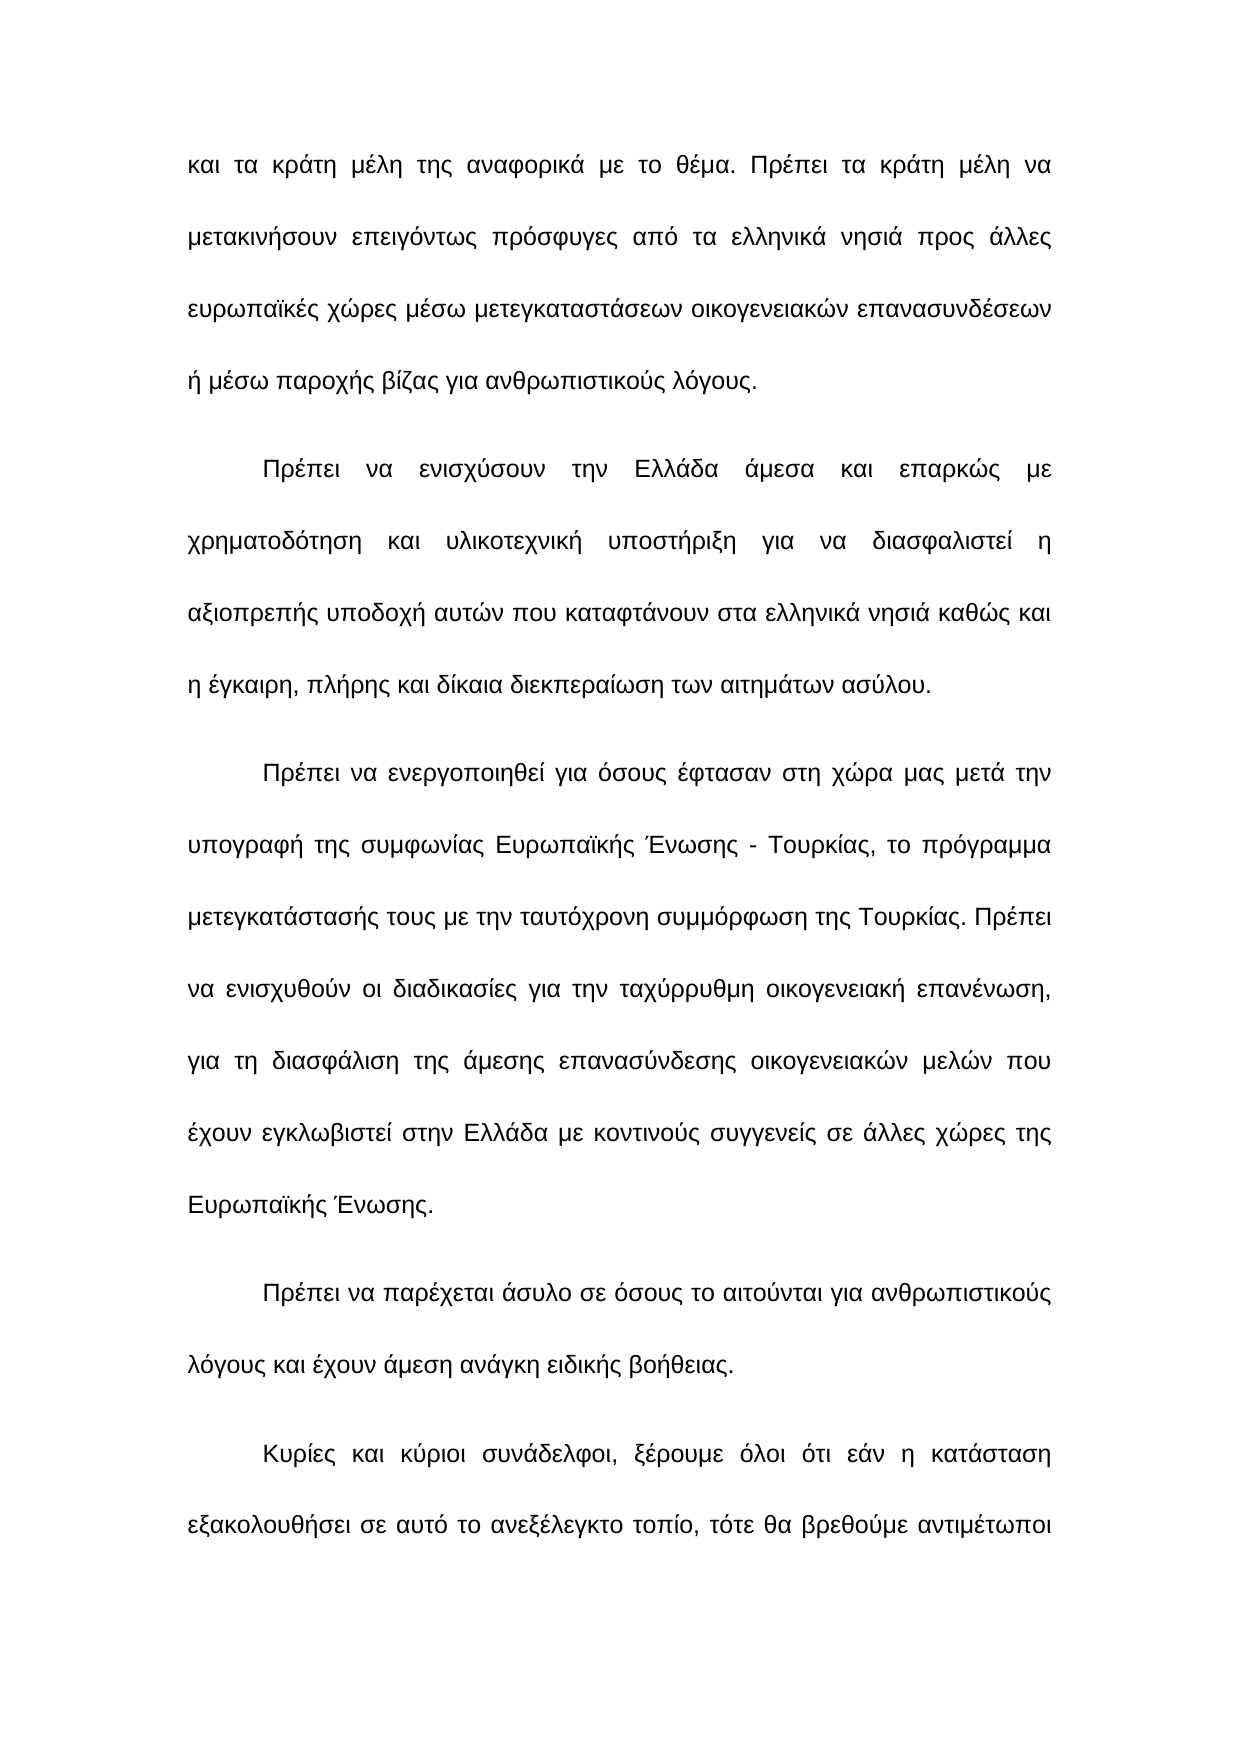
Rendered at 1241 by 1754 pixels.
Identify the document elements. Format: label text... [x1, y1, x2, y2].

text Πρέπει να ενεργοποιηθεί για όσους έφτασαν στη χώρα μας μετά την υπογραφή της συμφωνίας Ευρωπαϊκής Ένωσης - Τουρκίας, το πρόγραμμα μετεγκατάστασής τους με την ταυτόχρονη συμμόρφωση της Τουρκίας. Πρέπει να ενισχυθούν οι διαδικασίες για την ταχύρρυθμη οικογενειακή επανένωση, για τη διασφάλιση της άμεσης επανασύνδεσης οικογενειακών μελών που έχουν εγκλωβιστεί στην Ελλάδα με κοντινούς συγγενείς σε άλλες χώρες της Ευρωπαϊκής Ένωσης. [187, 758, 1053, 1218]
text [187, 150, 1053, 394]
text Πρέπει να ενισχύσουν την Ελλάδα άμεσα και επαρκώς με χρηματοδότηση και υλικοτεχνική υποστήριξη για να διασφαλιστεί η αξιοπρεπής υποδοχή αυτών που καταφτάνουν στα ελληνικά νησιά καθώς και η έγκαιρη, πλήρης και δίκαια διεκπεραίωση των αιτημάτων ασύλου. [187, 454, 1053, 698]
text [187, 1438, 1053, 1539]
text Πρέπει να παρέχεται άσυλο σε όσους το αιτούνται για ανθρωπιστικούς λόγους και έχουν άμεση ανάγκη ειδικής βοήθειας. [187, 1278, 1053, 1379]
